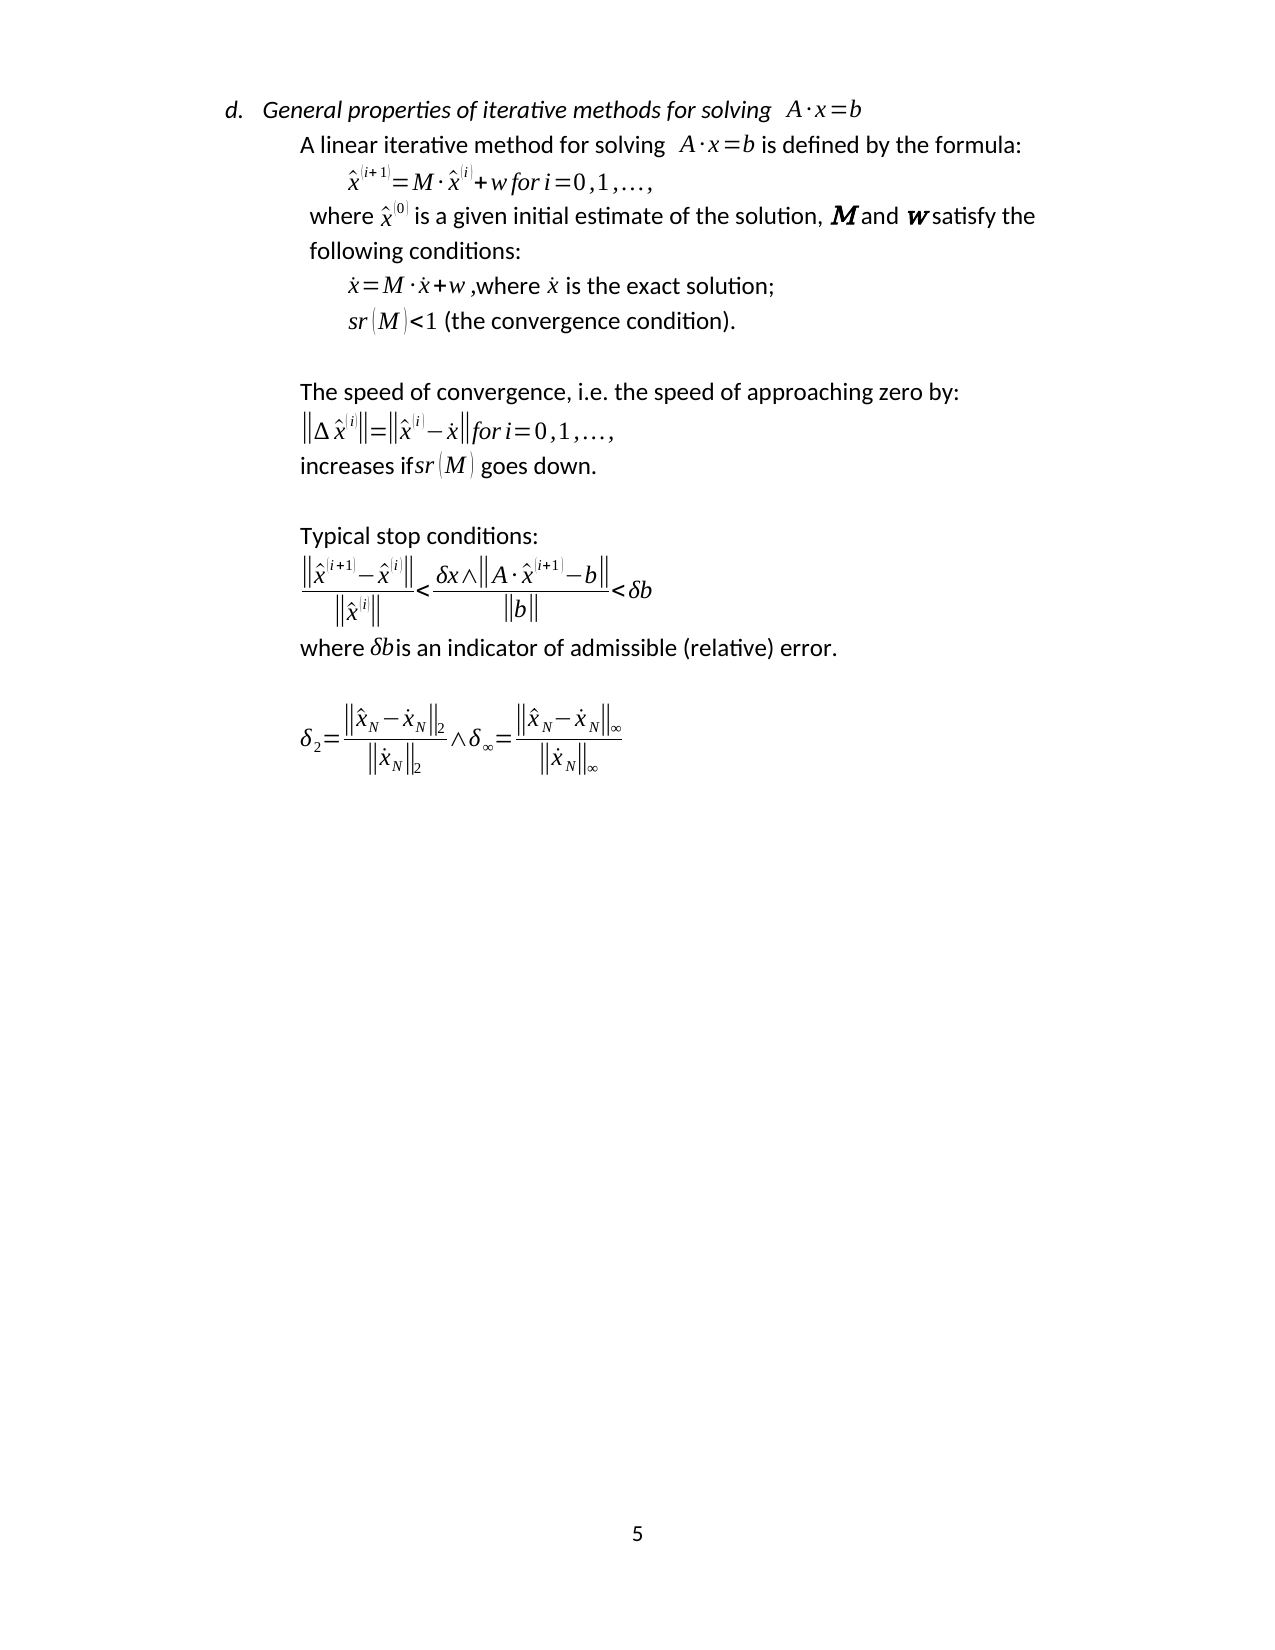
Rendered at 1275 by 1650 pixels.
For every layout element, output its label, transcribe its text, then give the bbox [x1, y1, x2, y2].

list where is an indicator of admissible (relative) error. [300, 632, 1125, 663]
list A linear iterative method for solving is defined by the formula: [300, 129, 1125, 159]
subtitle General properties of iterative methods for solving [225, 94, 1125, 124]
list Typical stop conditions: [300, 520, 1125, 551]
list where is the exact solution; [347, 270, 1125, 301]
list increases if goes down. [300, 450, 1125, 481]
list The speed of convergence, i.e. the speed of approaching zero by: [300, 376, 1125, 407]
list (the convergence condition). [347, 305, 1125, 337]
list where is a given initial estimate of the solution, M and w satisfy the following conditions: [309, 199, 1125, 266]
